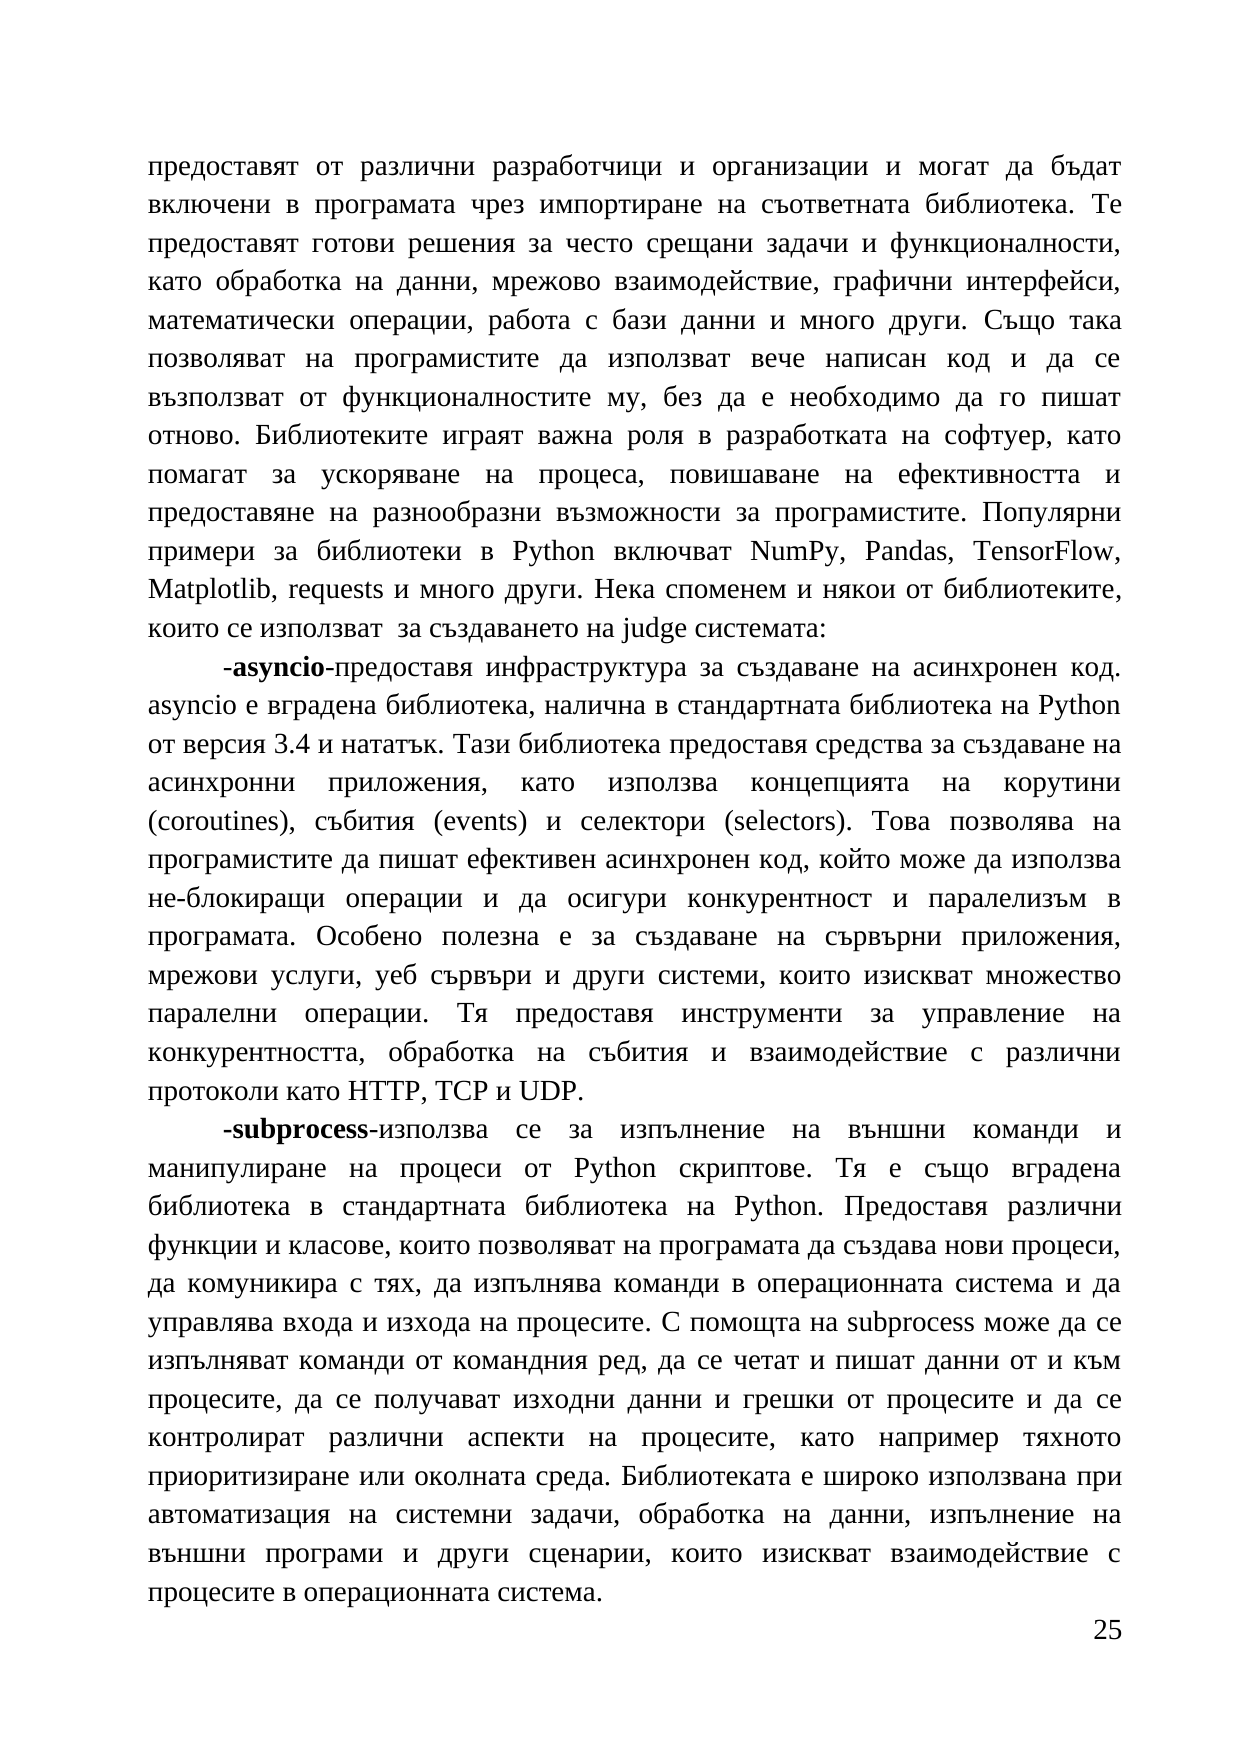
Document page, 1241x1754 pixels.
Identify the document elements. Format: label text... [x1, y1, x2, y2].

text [148, 148, 1122, 644]
text -subprocess-използва се за изпълнение на външни команди и манипулиране на процеси от Python скриптове. Тя е също вградена библиотека в стандартната библиотека на Python. Предоставя различни функции и класове, които позволяват на програмата да създава нови процеси, да комуникира с тях, да изпълнява команди в операционната система и да управлява входа и изхода на процесите. С помощта на subprocess може да се изпълняват команди от командния ред, да се четат и пишат данни от и към процесите, да се получават изходни данни и грешки от процесите и да се контролират различни аспекти на процесите, като например тяхното приоритизиране или околната среда. Библиотеката е широко използвана при автоматизация на системни задачи, обработка на данни, изпълнение на външни програми и други сценарии, които изискват взаимодействие с процесите в операционната система. [148, 1111, 1122, 1607]
text -asyncio-предоставя инфраструктура за създаване на асинхронен код. asyncio е вградена библиотека, налична в стандартната библиотека на Python от версия 3.4 и нататък. Тази библиотека предоставя средства за създаване на асинхронни приложения, като използва концепцията на корутини (coroutines), събития (events) и селектори (selectors). Това позволява на програмистите да пишат ефективен асинхронен код, който може да използва не-блокиращи операции и да осигури конкурентност и паралелизъм в програмата. Особено полезна е за създаване на сървърни приложения, мрежови услуги, уеб сървъри и други системи, които изискват множество паралелни операции. Тя предоставя инструменти за управление на конкурентността, обработка на събития и взаимодействие с различни протоколи като HTTP, TCP и UDP. [148, 649, 1122, 1106]
